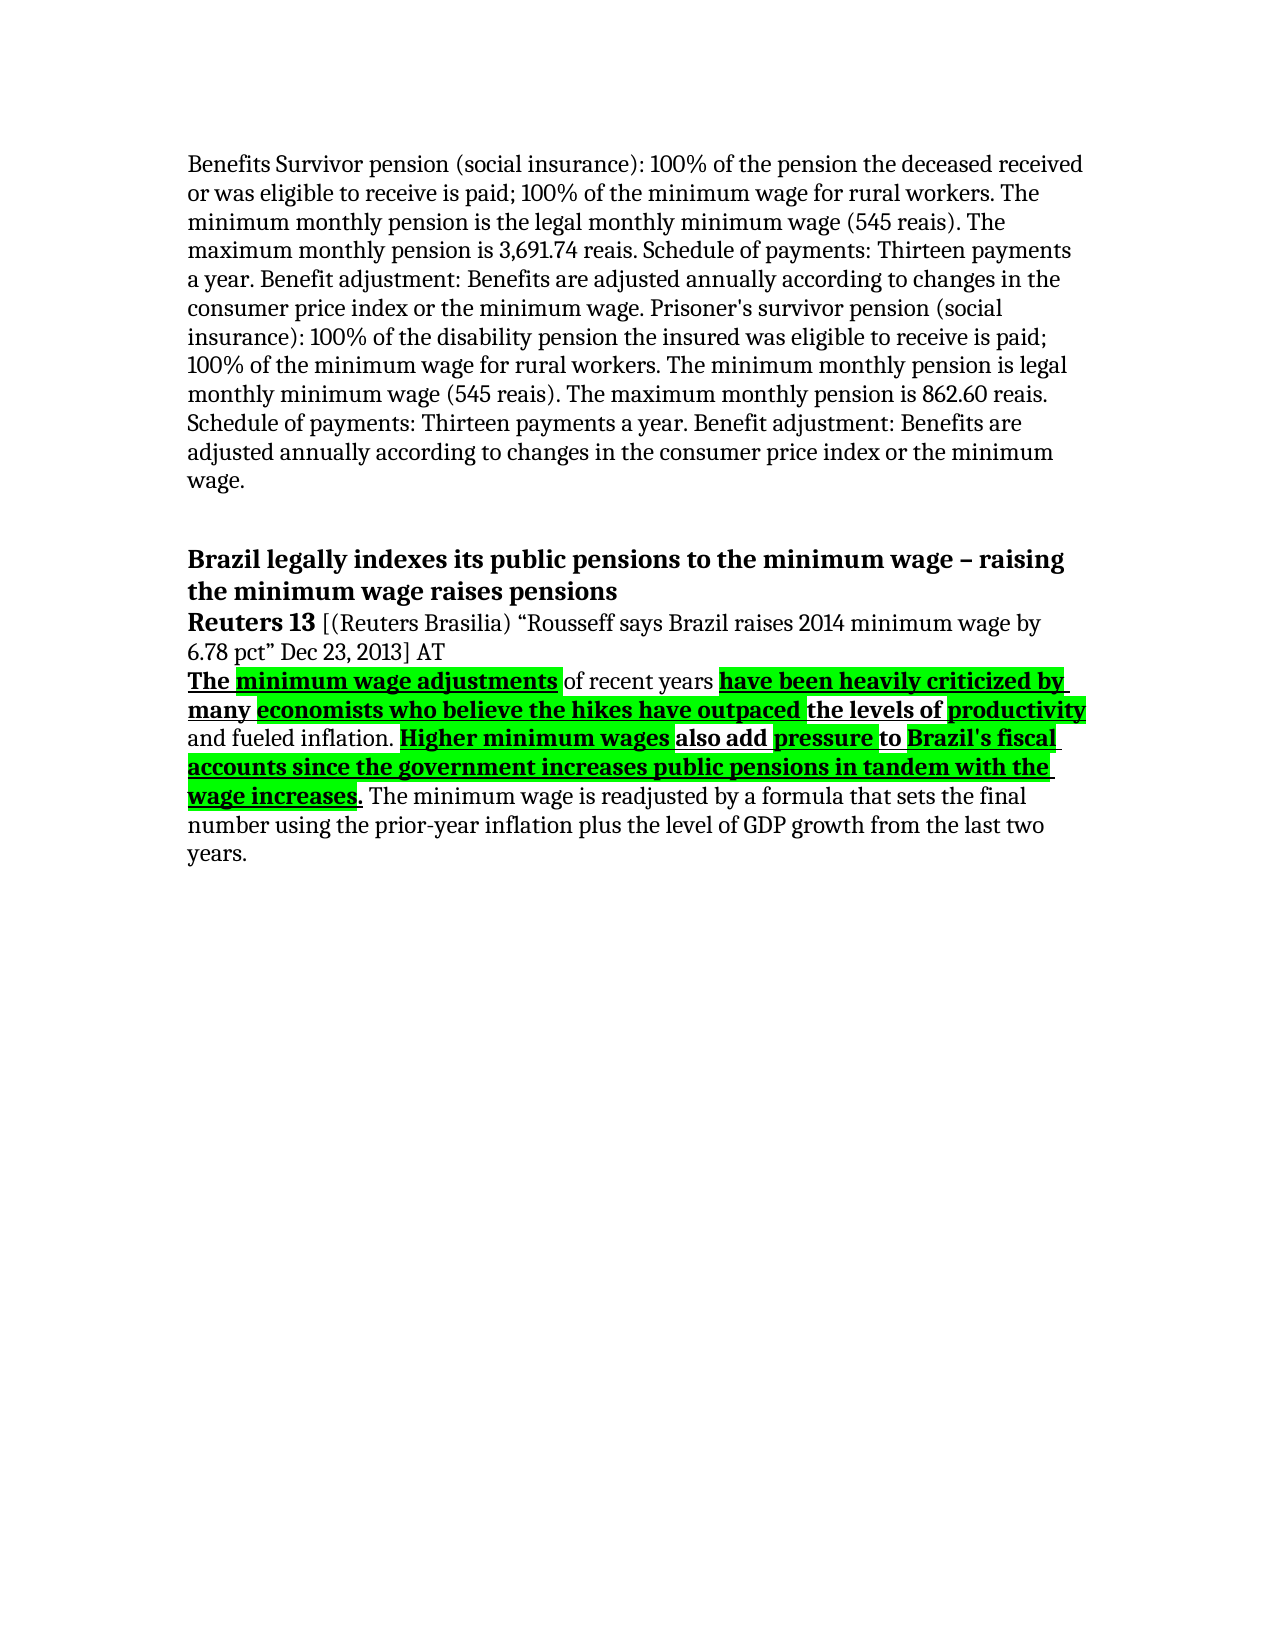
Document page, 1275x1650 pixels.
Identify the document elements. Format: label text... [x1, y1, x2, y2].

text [187, 150, 1087, 495]
text The minimum wage adjustments of recent years have been heavily criticized by many economists who believe the hikes have outpaced the levels of productivity and fueled inflation. Higher minimum wages also add pressure to Brazil's fiscal accounts since the government increases public pensions in tandem with the wage increases. The minimum wage is readjusted by a formula that sets the final number using the prior-year inflation plus the level of GDP growth from the last two years. [187, 667, 1087, 868]
subtitle Brazil legally indexes its public pensions to the minimum wage – raising the minimum wage raises pensions [187, 544, 1087, 607]
text Reuters 13 [(Reuters Brasilia) “Rousseff says Brazil raises 2014 minimum wage by 6.78 pct” Dec 23, 2013] AT [187, 607, 1087, 667]
